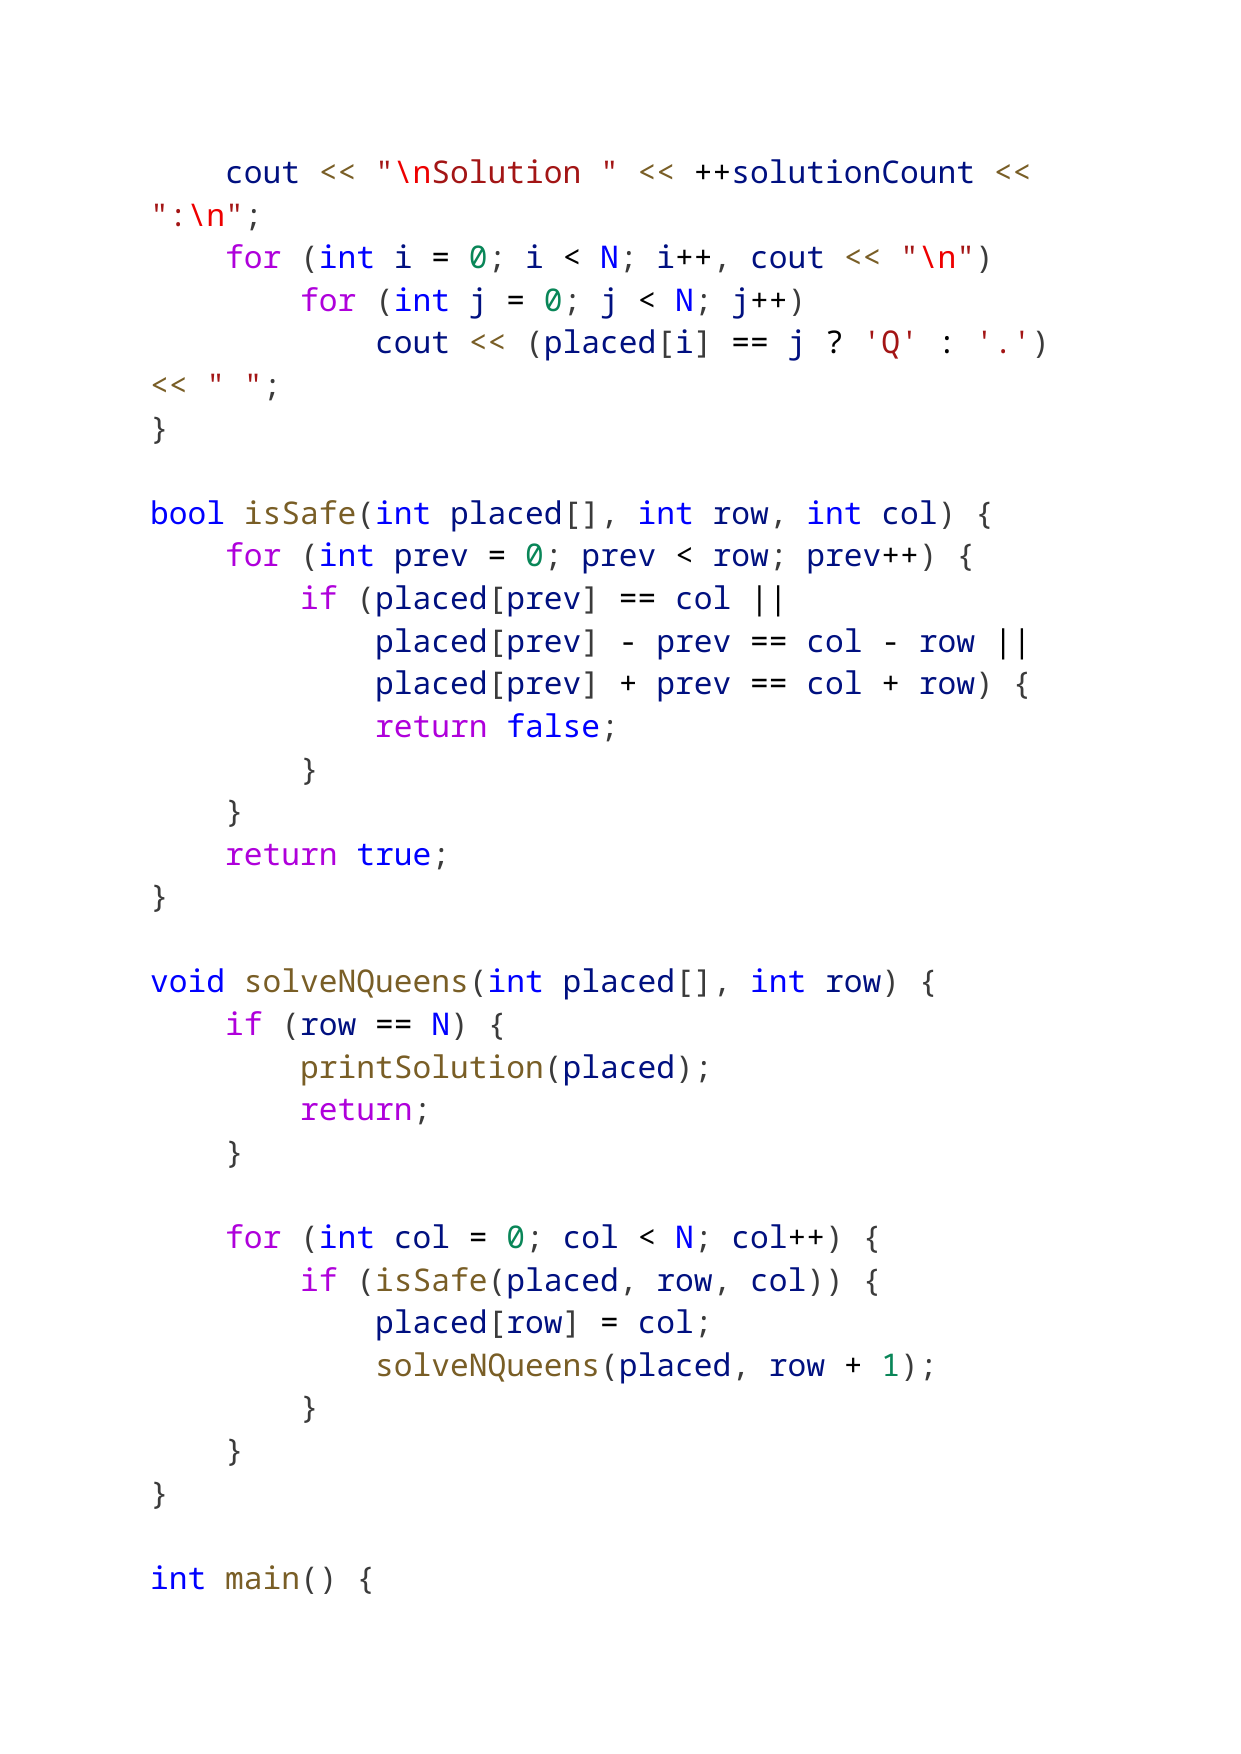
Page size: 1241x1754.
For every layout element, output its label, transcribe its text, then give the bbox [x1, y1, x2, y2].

text } [150, 1130, 1090, 1172]
text } [150, 1428, 1090, 1471]
text } [150, 874, 1090, 917]
text } [150, 789, 1090, 832]
text cout << (placed[i] == j ? 'Q' : '.') << " "; [150, 320, 1090, 406]
text placed[row] = col; [150, 1300, 1090, 1343]
text for (int i = 0; i < N; i++, cout << "\n") [150, 235, 1090, 278]
text return false; [150, 704, 1090, 746]
text if (isSafe(placed, row, col)) { [150, 1258, 1090, 1300]
text int main() { [150, 1556, 1090, 1598]
text for (int j = 0; j < N; j++) [150, 278, 1090, 320]
text if (placed[prev] == col || [150, 576, 1090, 619]
text for (int col = 0; col < N; col++) { [150, 1215, 1090, 1258]
text } [150, 746, 1090, 789]
text } [150, 1471, 1090, 1513]
text bool isSafe(int placed[], int row, int col) { [150, 491, 1090, 533]
text } [150, 406, 1090, 448]
text return true; [150, 832, 1090, 874]
text for (int prev = 0; prev < row; prev++) { [150, 533, 1090, 576]
text } [150, 1386, 1090, 1428]
text return; [150, 1087, 1090, 1130]
text cout << "\nSolution " << ++solutionCount << ":\n"; [150, 150, 1090, 235]
text if (row == N) { [150, 1002, 1090, 1045]
text printSolution(placed); [150, 1045, 1090, 1087]
text void solveNQueens(int placed[], int row) { [150, 959, 1090, 1002]
text placed[prev] - prev == col - row || [150, 619, 1090, 661]
text solveNQueens(placed, row + 1); [150, 1343, 1090, 1386]
text placed[prev] + prev == col + row) { [150, 661, 1090, 704]
